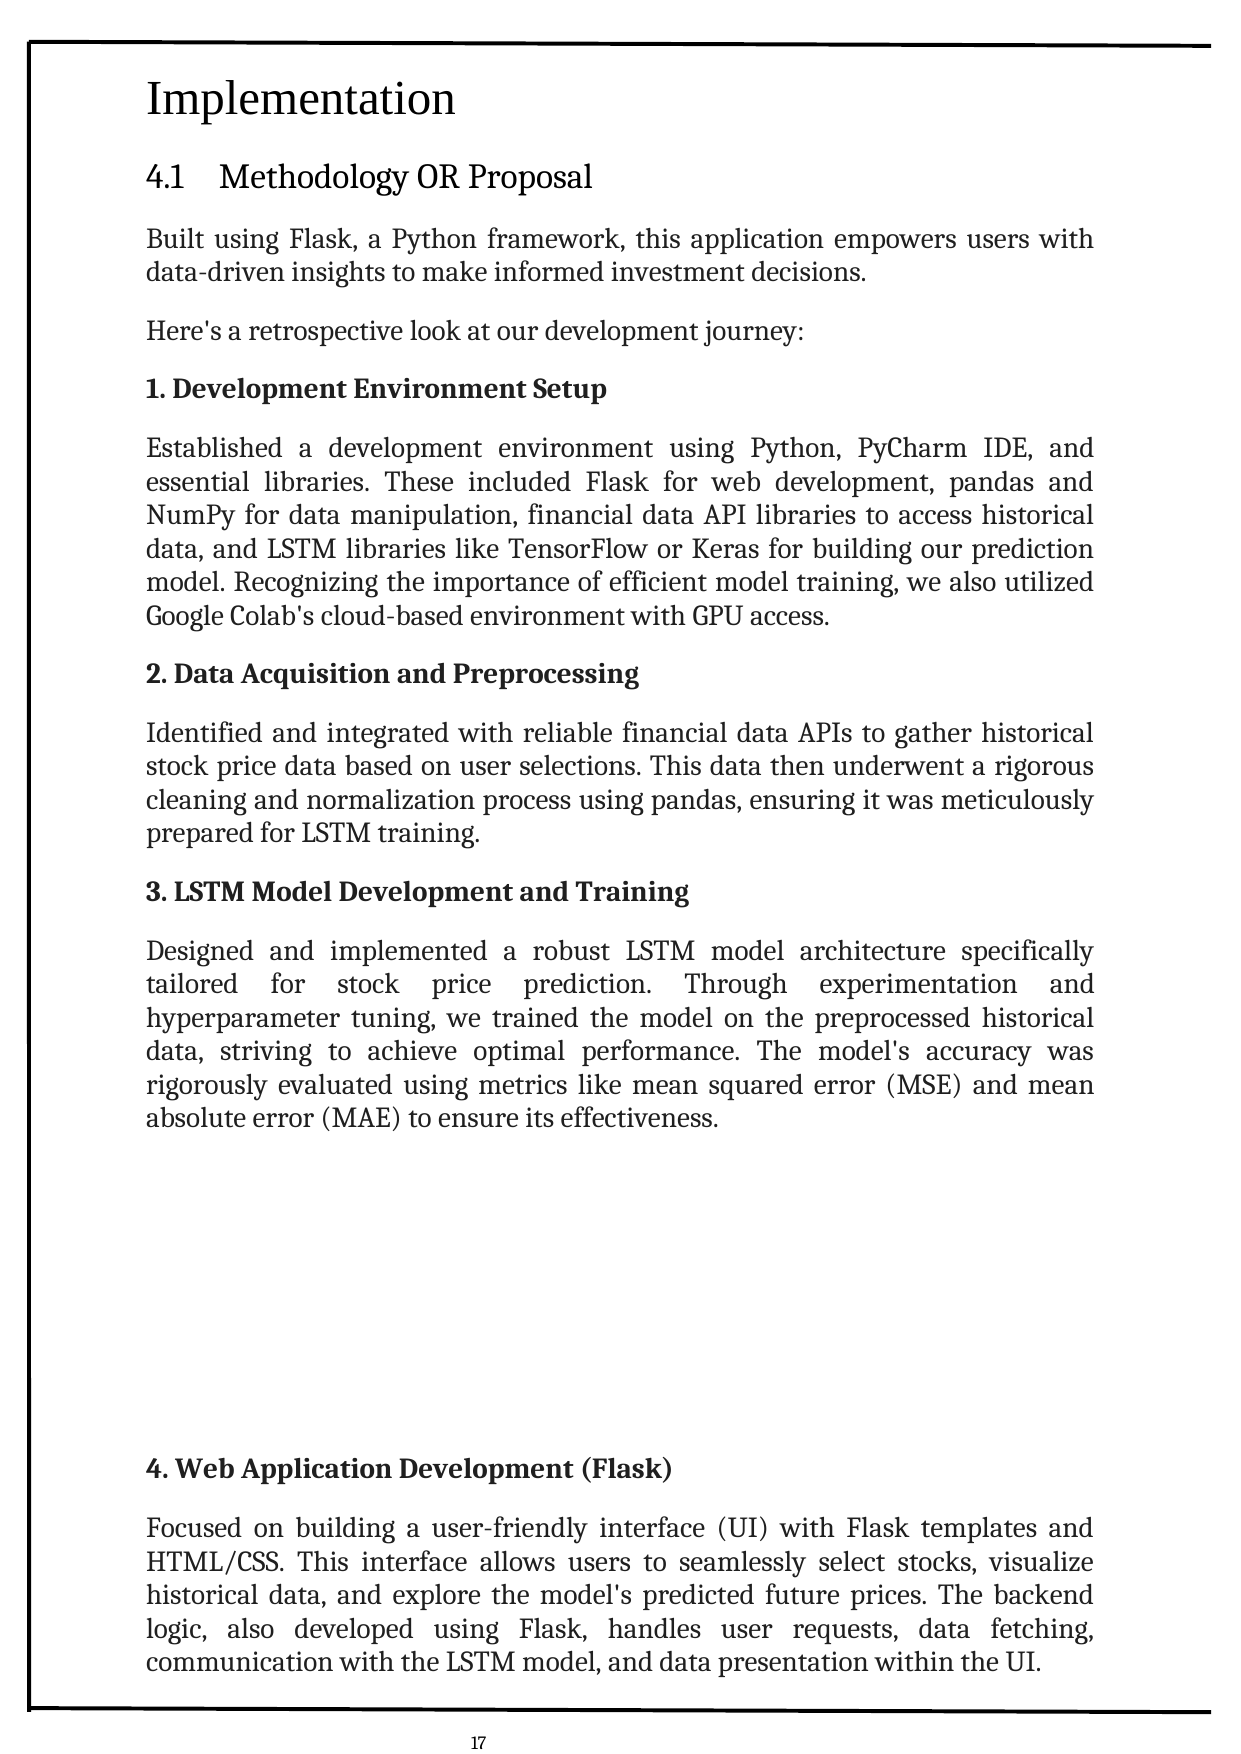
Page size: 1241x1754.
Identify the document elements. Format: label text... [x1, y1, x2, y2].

text Built using Flask, a Python framework, this application empowers users with data-driven insights to make informed investment decisions. [146, 222, 1096, 289]
text 4. Web Application Development (Flask) [146, 1453, 1096, 1486]
text Established a development environment using Python, PyCharm IDE, and essential libraries. These included Flask for web development, pandas and NumPy for data manipulation, financial data API libraries to access historical data, and LSTM libraries like TensorFlow or Keras for building our prediction model. Recognizing the importance of efficient model training, we also utilized Google Colab's cloud-based environment with GPU access. [146, 431, 1096, 632]
text 1. Development Environment Setup [146, 373, 1096, 406]
text Here's a retrospective look at our development journey: [146, 314, 1096, 348]
text Identified and integrated with reliable financial data APIs to gather historical stock price data based on user selections. This data then underwent a rigorous cleaning and normalization process using pandas, ensuring it was meticulously prepared for LSTM training. [146, 716, 1096, 850]
text 4.1 Methodology OR Proposal [146, 156, 1096, 197]
text Designed and implemented a robust LSTM model architecture specifically tailored for stock price prediction. Through experimentation and hyperparameter tuning, we trained the model on the preprocessed historical data, striving to achieve optimal performance. The model's accuracy was rigorously evaluated using metrics like mean squared error (MSE) and mean absolute error (MAE) to ensure its effectiveness. [146, 934, 1096, 1135]
text Focused on building a user-friendly interface (UI) with Flask templates and HTML/CSS. This interface allows users to seamlessly select stocks, visualize historical data, and explore the model's predicted future prices. The backend logic, also developed using Flask, handles user requests, data fetching, communication with the LSTM model, and data presentation within the UI. [146, 1511, 1096, 1679]
text 2. Data Acquisition and Preprocessing [146, 657, 1096, 691]
text 3. LSTM Model Development and Training [146, 875, 1096, 909]
text Implementation [146, 69, 1096, 125]
